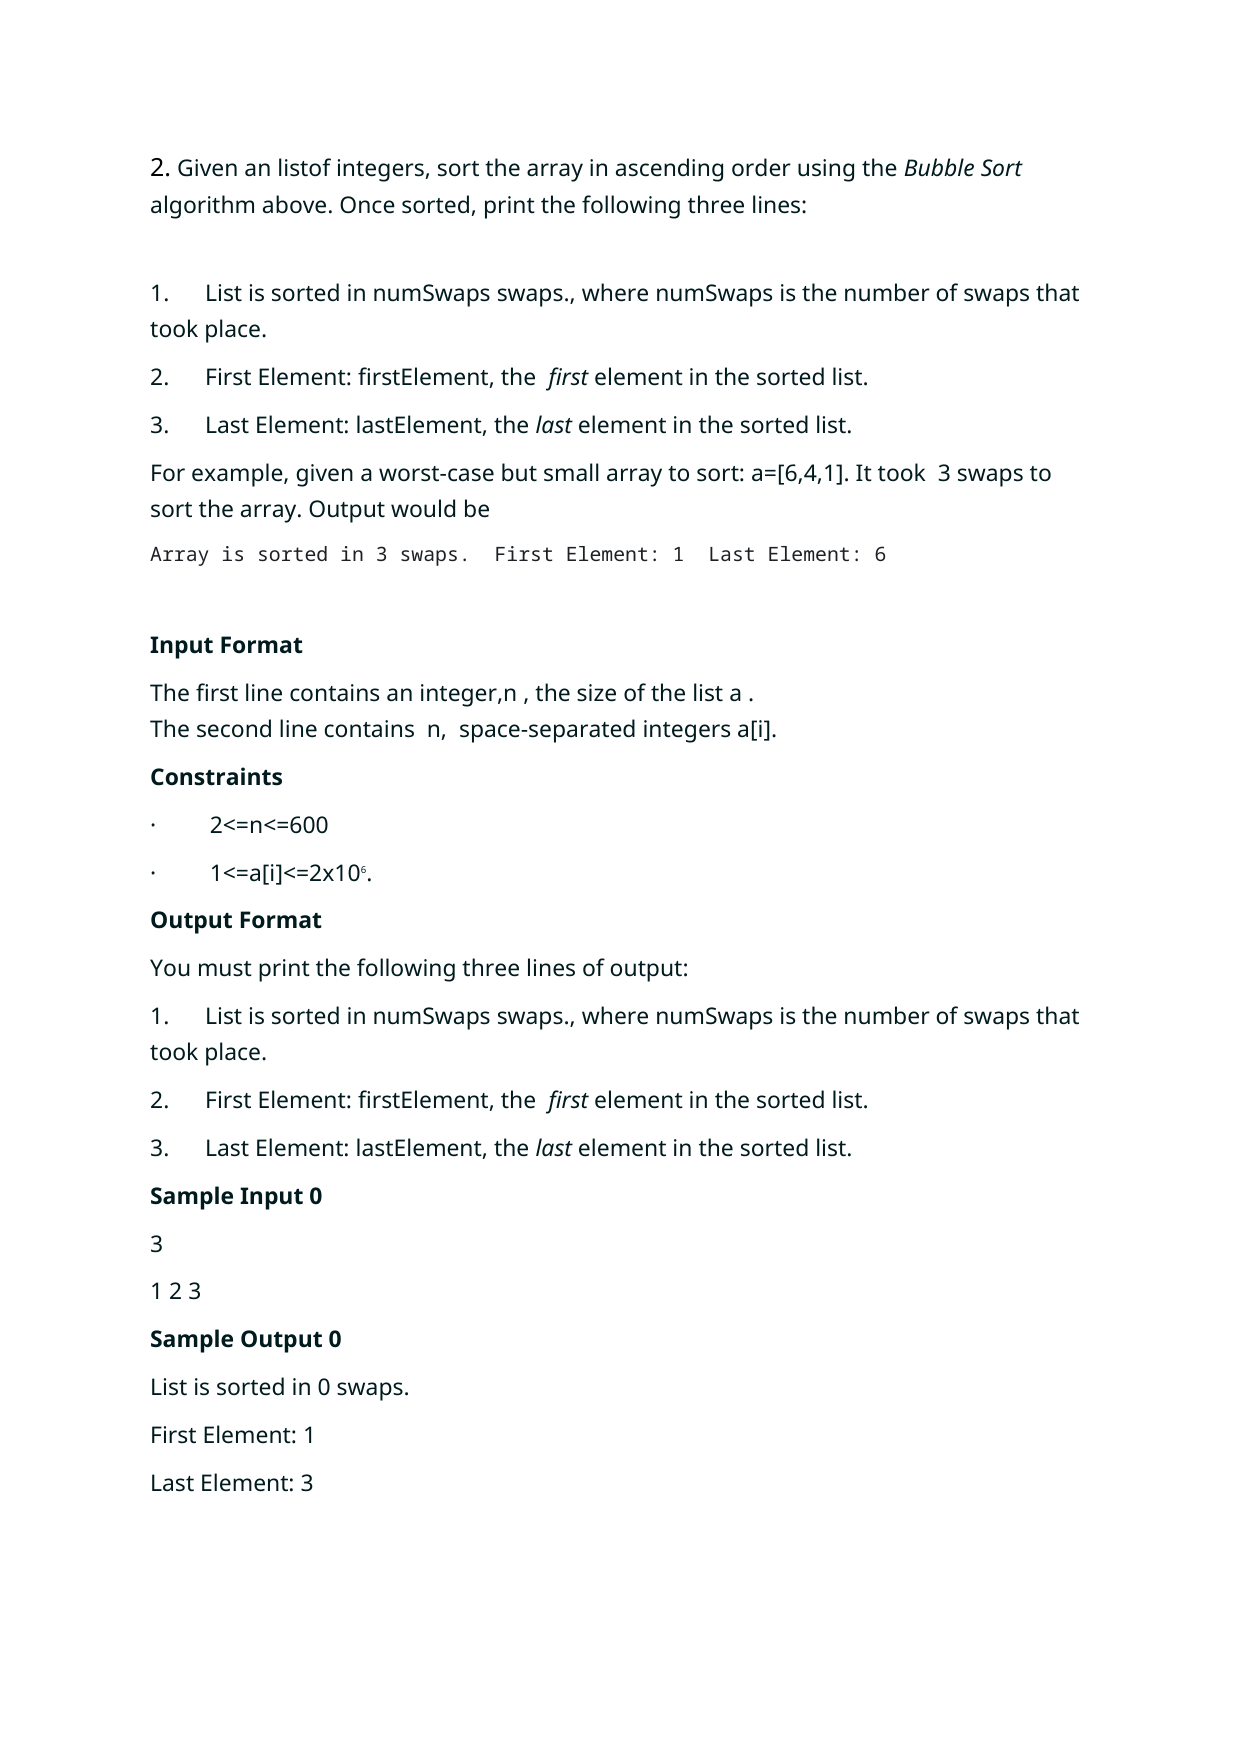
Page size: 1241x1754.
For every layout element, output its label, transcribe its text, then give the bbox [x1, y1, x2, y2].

text 1. List is sorted in numSwaps swaps., where numSwaps is the number of swaps that took place. [150, 1000, 1090, 1067]
text Input Format [150, 629, 1090, 660]
text 2. First Element: firstElement, the first element in the sorted list. [150, 1084, 1090, 1115]
text First Element: 1 [150, 1419, 1090, 1450]
text 2. Given an listof integers, sort the array in ascending order using the Bubble Sort algorithm above. Once sorted, print the following three lines: [150, 150, 1090, 260]
text Array is sorted in 3 swaps. First Element: 1 Last Element: 6 [150, 541, 1090, 607]
text 1 2 3 [150, 1275, 1090, 1307]
text The first line contains an integer,n , the size of the list a . The second line contains n, space-separated integers a[i]. [150, 677, 1090, 744]
text · 1<=a[i]<=2x106. [150, 857, 1090, 888]
text 3 [150, 1227, 1090, 1259]
text Sample Output 0 [150, 1323, 1090, 1354]
text Sample Input 0 [150, 1180, 1090, 1211]
text 3. Last Element: lastElement, the last element in the sorted list. [150, 1132, 1090, 1163]
text 1. List is sorted in numSwaps swaps., where numSwaps is the number of swaps that took place. [150, 277, 1090, 344]
text · 2<=n<=600 [150, 809, 1090, 840]
text 3. Last Element: lastElement, the last element in the sorted list. [150, 409, 1090, 440]
text Output Format [150, 904, 1090, 936]
text List is sorted in 0 swaps. [150, 1371, 1090, 1402]
text Constraints [150, 761, 1090, 792]
text For example, given a worst-case but small array to sort: a=[6,4,1]. It took 3 swaps to sort the array. Output would be [150, 456, 1090, 524]
text 2. First Element: firstElement, the first element in the sorted list. [150, 361, 1090, 392]
text You must print the following three lines of output: [150, 952, 1090, 983]
text Last Element: 3 [150, 1467, 1090, 1498]
